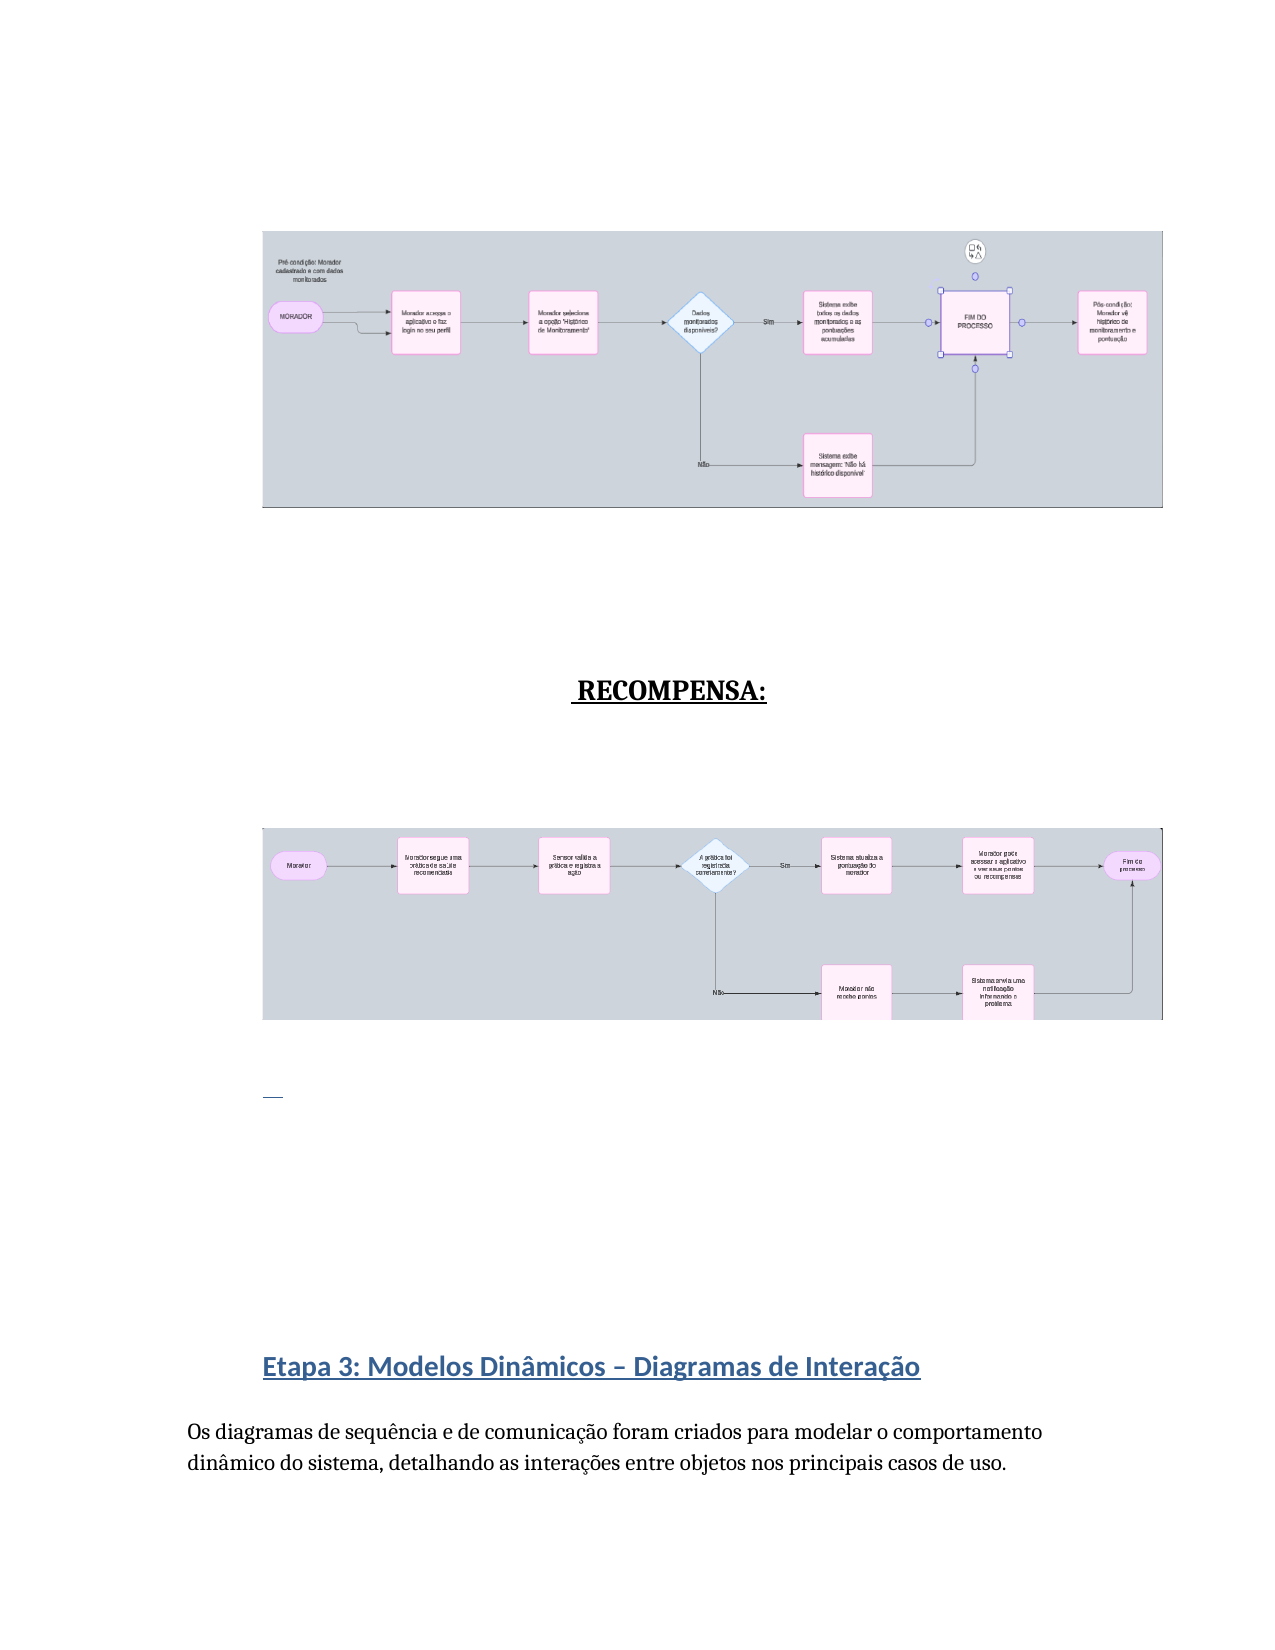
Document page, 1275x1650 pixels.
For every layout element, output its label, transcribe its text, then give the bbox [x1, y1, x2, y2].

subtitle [225, 150, 1087, 1384]
picture [262, 231, 1163, 508]
text Os diagramas de sequência e de comunicação foram criados para modelar o comportamento dinâmico do sistema, detalhando as interações entre objetos nos principais casos de uso. [187, 1389, 1087, 1476]
picture [262, 828, 1163, 1020]
